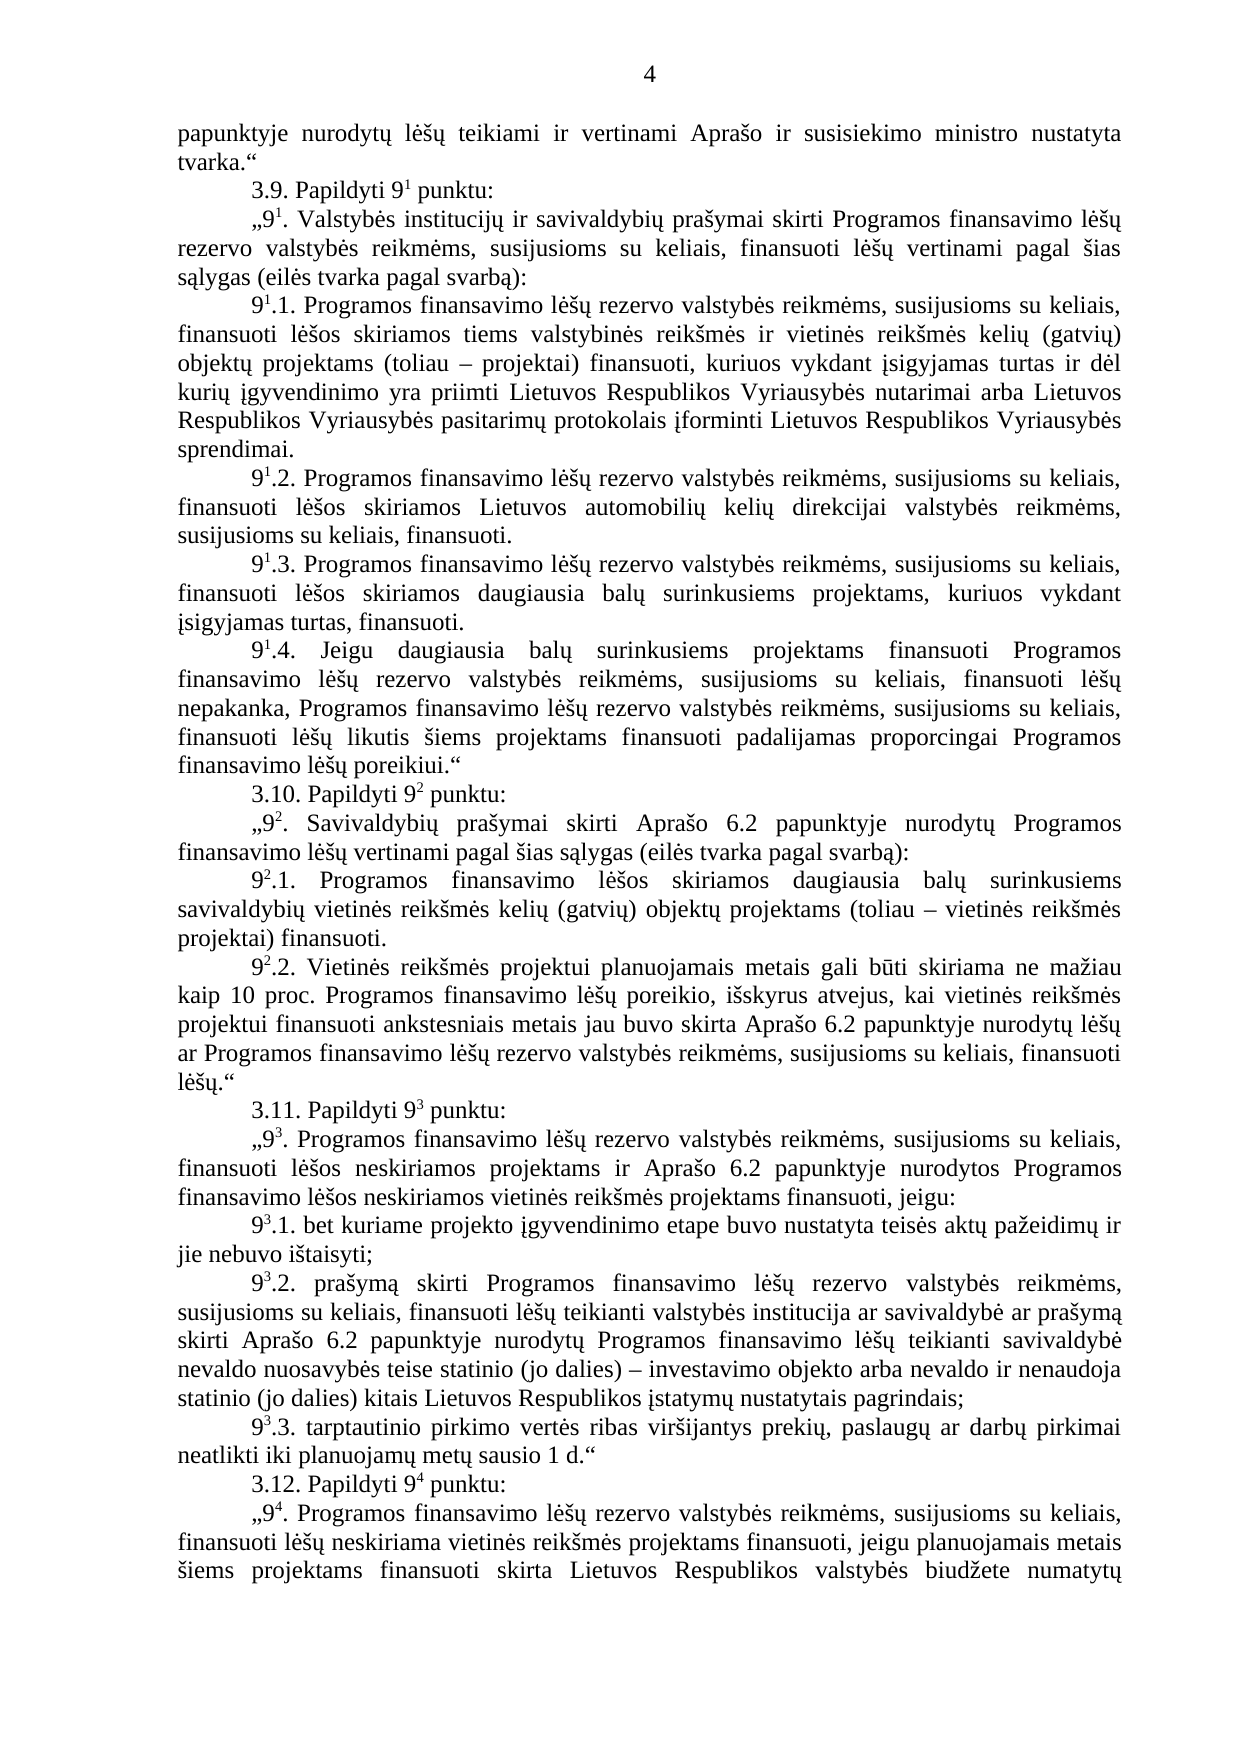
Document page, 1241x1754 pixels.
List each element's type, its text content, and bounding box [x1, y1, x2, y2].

text 91.4. Jeigu daugiausia balų surinkusiems projektams finansuoti Programos finansavimo lėšų rezervo valstybės reikmėms, susijusioms su keliais, finansuoti lėšų nepakanka, Programos finansavimo lėšų rezervo valstybės reikmėms, susijusioms su keliais, finansuoti lėšų likutis šiems projektams finansuoti padalijamas proporcingai Programos finansavimo lėšų poreikiui.“ [177, 636, 1122, 779]
text 91.2. Programos finansavimo lėšų rezervo valstybės reikmėms, susijusioms su keliais, finansuoti lėšos skiriamos Lietuvos automobilių kelių direkcijai valstybės reikmėms, susijusioms su keliais, finansuoti. [177, 463, 1122, 549]
text 3.10. Papildyti 92 punktu: [177, 779, 1122, 808]
text „93. Programos finansavimo lėšų rezervo valstybės reikmėms, susijusioms su keliais, finansuoti lėšos neskiriamos projektams ir Aprašo 6.2 papunktyje nurodytos Programos finansavimo lėšos neskiriamos vietinės reikšmės projektams finansuoti, jeigu: [177, 1124, 1122, 1211]
text 3.11. Papildyti 93 punktu: [177, 1096, 1122, 1124]
text „92. Savivaldybių prašymai skirti Aprašo 6.2 papunktyje nurodytų Programos finansavimo lėšų vertinami pagal šias sąlygas (eilės tvarka pagal svarbą): [177, 808, 1122, 866]
text 92.2. Vietinės reikšmės projektui planuojamais metais gali būti skiriama ne mažiau kaip 10 proc. Programos finansavimo lėšų poreikio, išskyrus atvejus, kai vietinės reikšmės projektui finansuoti ankstesniais metais jau buvo skirta Aprašo 6.2 papunktyje nurodytų lėšų ar Programos finansavimo lėšų rezervo valstybės reikmėms, susijusioms su keliais, finansuoti lėšų.“ [177, 952, 1122, 1096]
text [177, 118, 1122, 176]
text 93.3. tarptautinio pirkimo vertės ribas viršijantys prekių, paslaugų ar darbų pirkimai neatlikti iki planuojamų metų sausio 1 d.“ [177, 1412, 1122, 1469]
text 93.2. prašymą skirti Programos finansavimo lėšų rezervo valstybės reikmėms, susijusioms su keliais, finansuoti lėšų teikianti valstybės institucija ar savivaldybė ar prašymą skirti Aprašo 6.2 papunktyje nurodytų Programos finansavimo lėšų teikianti savivaldybė nevaldo nuosavybės teise statinio (jo dalies) – investavimo objekto arba nevaldo ir nenaudoja statinio (jo dalies) kitais Lietuvos Respublikos įstatymų nustatytais pagrindais; [177, 1268, 1122, 1412]
text „91. Valstybės institucijų ir savivaldybių prašymai skirti Programos finansavimo lėšų rezervo valstybės reikmėms, susijusioms su keliais, finansuoti lėšų vertinami pagal šias sąlygas (eilės tvarka pagal svarbą): [177, 204, 1122, 291]
text 92.1. Programos finansavimo lėšos skiriamos daugiausia balų surinkusiems savivaldybių vietinės reikšmės kelių (gatvių) objektų projektams (toliau – vietinės reikšmės projektai) finansuoti. [177, 866, 1122, 952]
text 3.9. Papildyti 91 punktu: [177, 176, 1122, 204]
text 93.1. bet kuriame projekto įgyvendinimo etape buvo nustatyta teisės aktų pažeidimų ir jie nebuvo ištaisyti; [177, 1211, 1122, 1268]
text 3.12. Papildyti 94 punktu: [177, 1469, 1122, 1498]
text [177, 1498, 1122, 1584]
text 91.1. Programos finansavimo lėšų rezervo valstybės reikmėms, susijusioms su keliais, finansuoti lėšos skiriamos tiems valstybinės reikšmės ir vietinės reikšmės kelių (gatvių) objektų projektams (toliau – projektai) finansuoti, kuriuos vykdant įsigyjamas turtas ir dėl kurių įgyvendinimo yra priimti Lietuvos Respublikos Vyriausybės nutarimai arba Lietuvos Respublikos Vyriausybės pasitarimų protokolais įforminti Lietuvos Respublikos Vyriausybės sprendimai. [177, 291, 1122, 463]
text 91.3. Programos finansavimo lėšų rezervo valstybės reikmėms, susijusioms su keliais, finansuoti lėšos skiriamos daugiausia balų surinkusiems projektams, kuriuos vykdant įsigyjamas turtas, finansuoti. [177, 549, 1122, 636]
